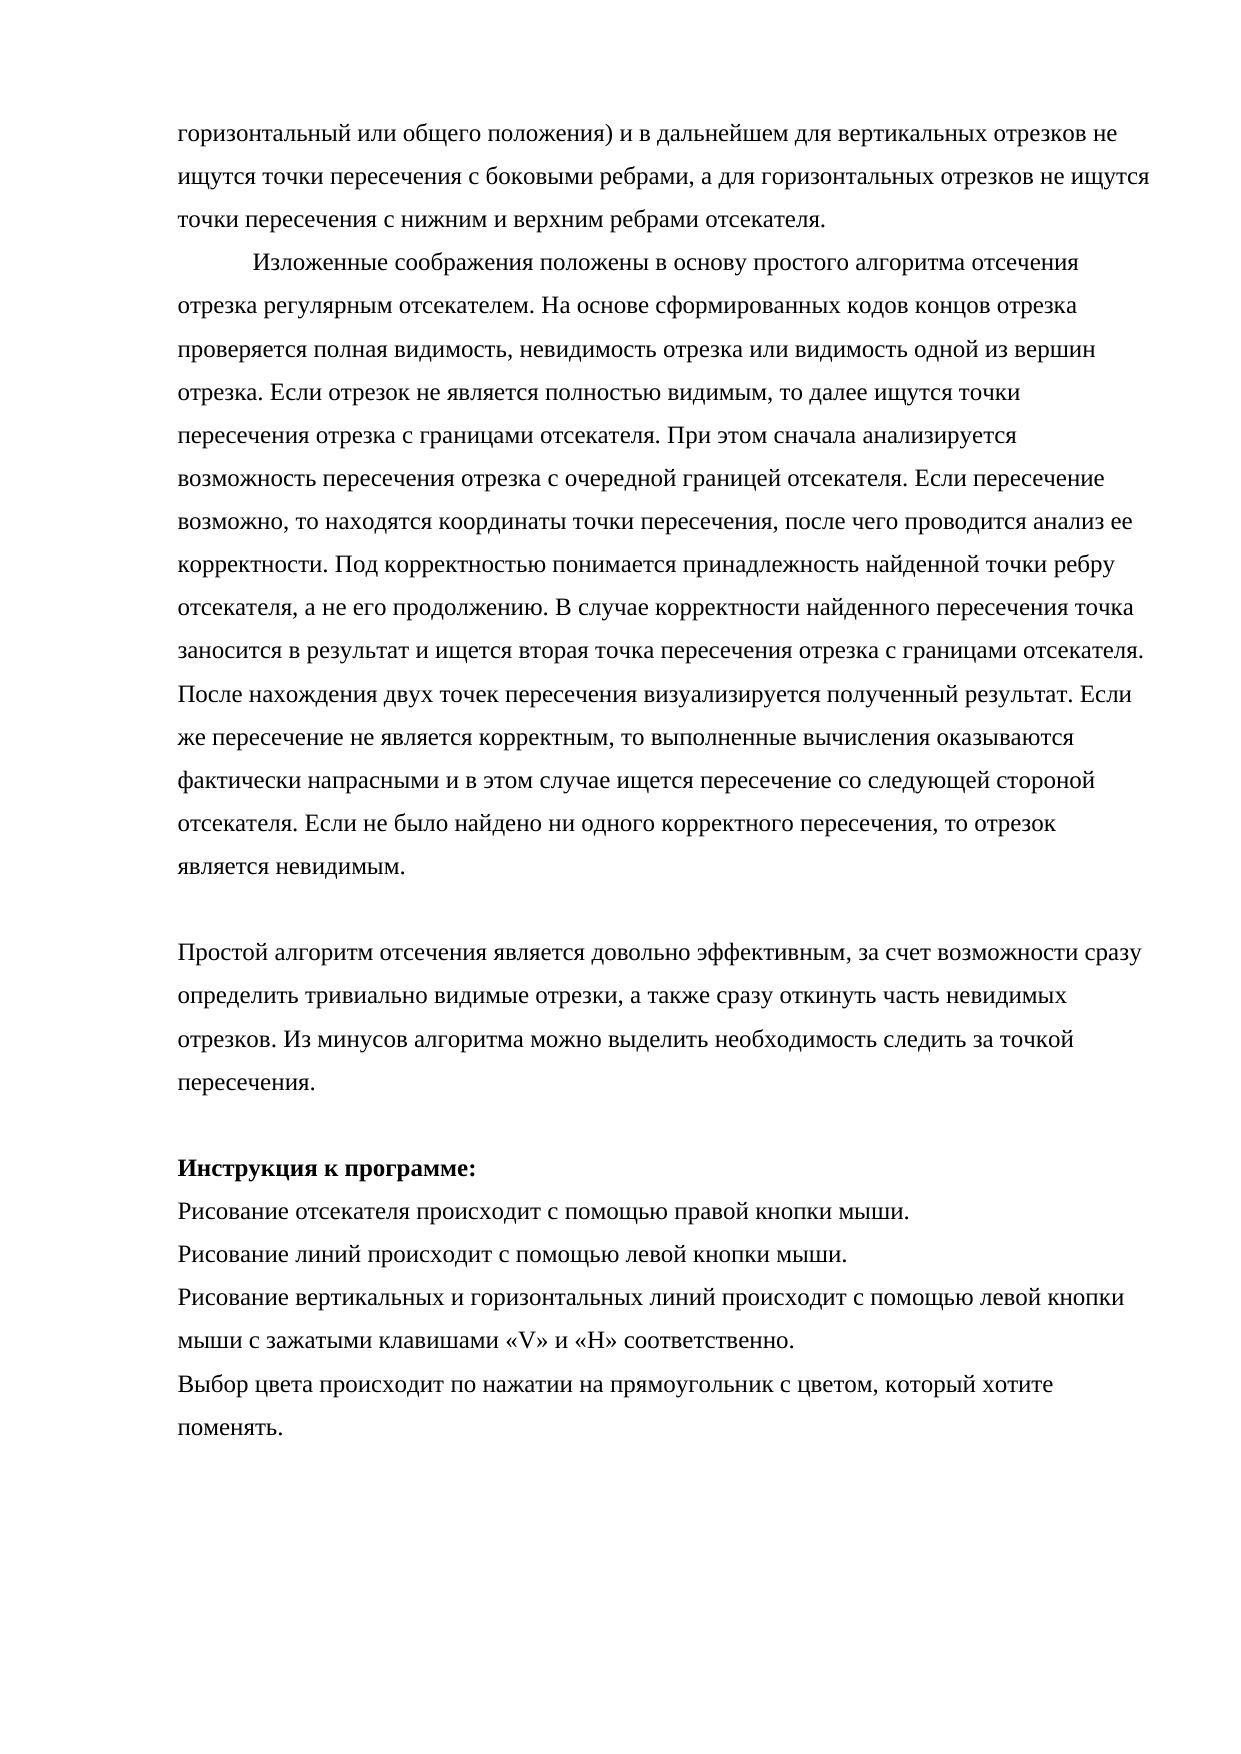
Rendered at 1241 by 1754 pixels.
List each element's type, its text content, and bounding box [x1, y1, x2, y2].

text Выбор цвета происходит по нажатии на прямоугольник с цветом, который хотите поменять. [177, 1369, 1152, 1441]
text Рисование вертикальных и горизонтальных линий происходит с помощью левой кнопки мыши с зажатыми клавишами «V» и «H» соответственно. [177, 1282, 1152, 1354]
text Изложенные соображения положены в основу простого алгоритма отсечения отрезка регулярным отсекателем. На основе сформированных кодов концов отрезка проверяется полная видимость, невидимость отрезка или видимость одной из вершин отрезка. Если отрезок не является полностью видимым, то далее ищутся точки пересечения отрезка с границами отсекателя. При этом сначала анализируется возможность пересечения отрезка с очередной границей отсекателя. Если пересечение возможно, то находятся координаты точки пересечения, после чего проводится анализ ее корректности. Под корректностью понимается принадлежность найденной точки ребру отсекателя, а не его продолжению. В случае корректности найденного пересечения точка заносится в результат и ищется вторая точка пересечения отрезка с границами отсекателя. После нахождения двух точек пересечения визуализируется полученный результат. Если же пересечение не является корректным, то выполненные вычисления оказываются фактически напрасными и в этом случае ищется пересечение со следующей стороной отсекателя. Если не было найдено ни одного корректного пересечения, то отрезок является невидимым. [177, 247, 1152, 880]
text Инструкция к программе: [177, 1153, 1152, 1182]
text Рисование линий происходит с помощью левой кнопки мыши. [177, 1239, 1152, 1268]
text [177, 118, 1152, 233]
text Рисование отсекателя происходит с помощью правой кнопки мыши. [177, 1196, 1152, 1225]
text Простой алгоритм отсечения является довольно эффективным, за счет возможности сразу определить тривиально видимые отрезки, а также сразу откинуть часть невидимых отрезков. Из минусов алгоритма можно выделить необходимость следить за точкой пересечения. [177, 937, 1152, 1096]
